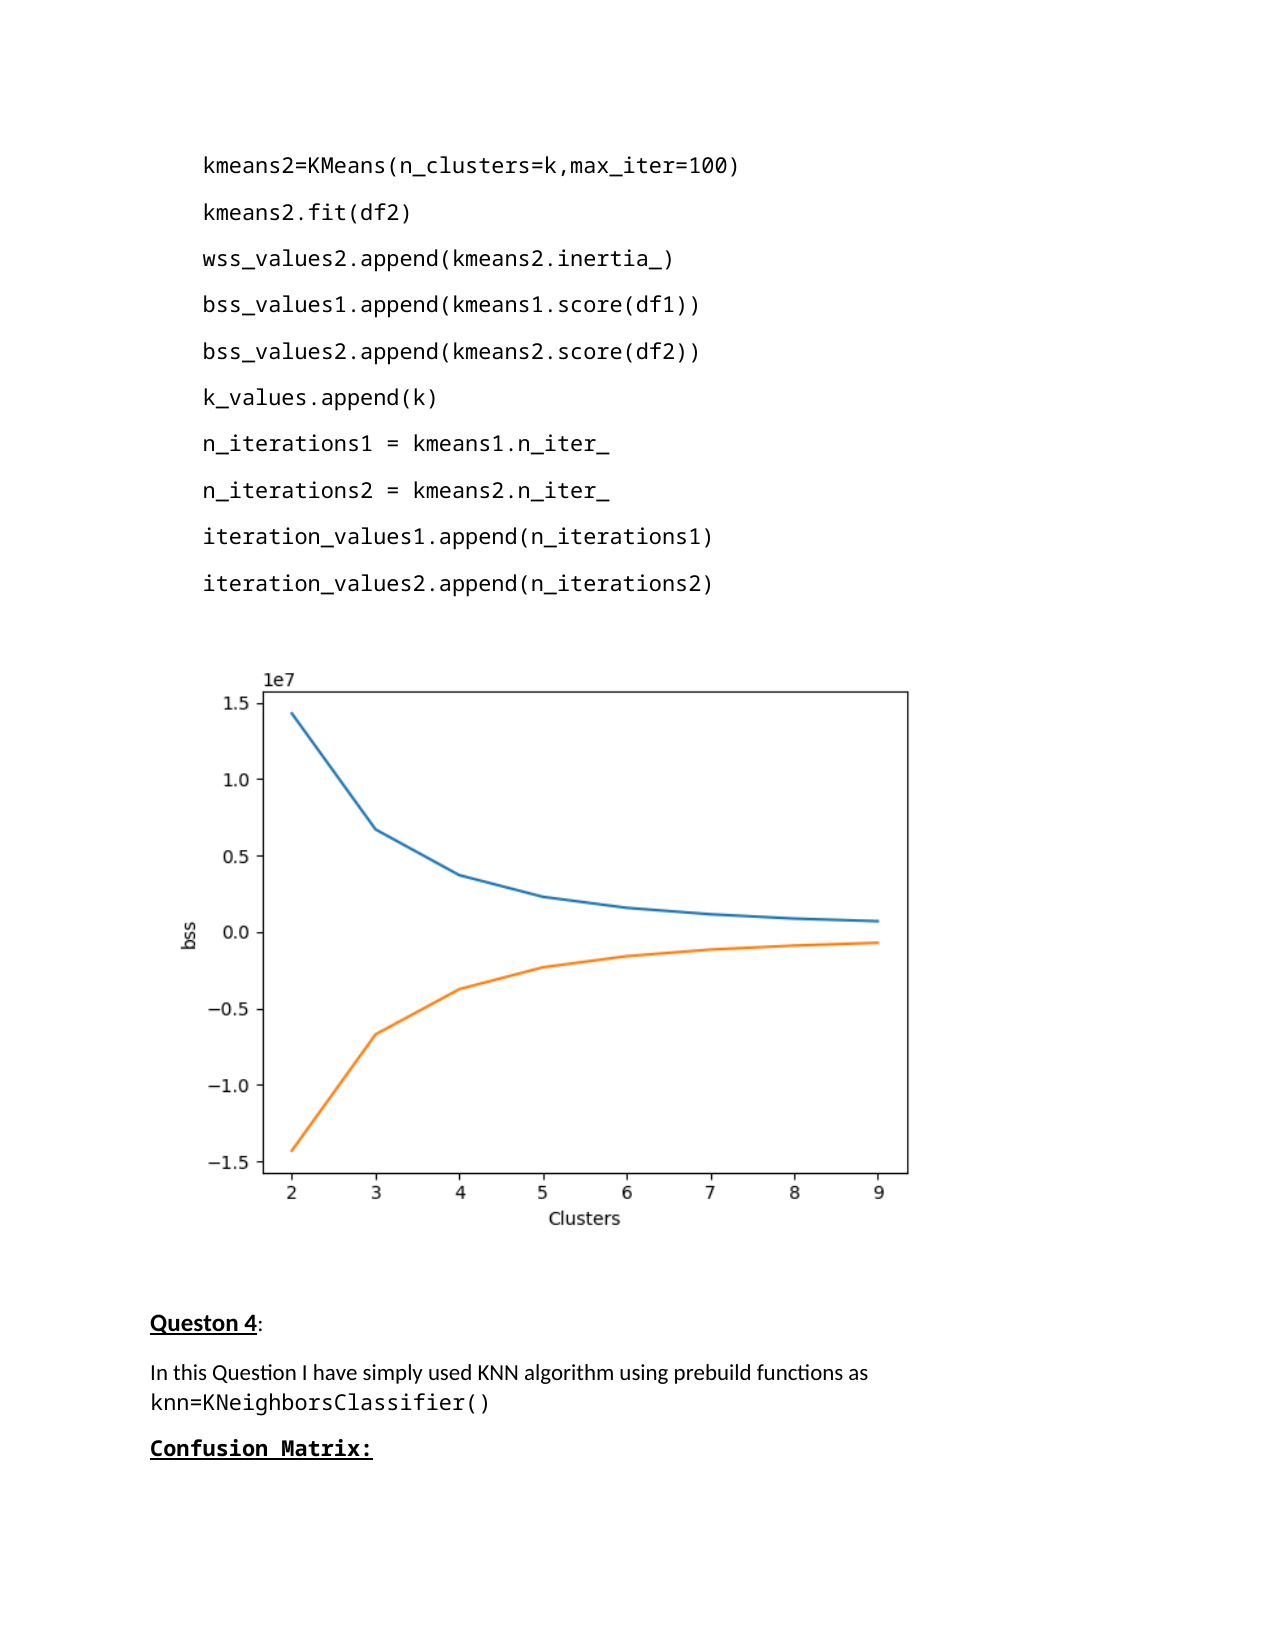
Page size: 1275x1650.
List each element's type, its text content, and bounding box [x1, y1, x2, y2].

text bss_values1.append(kmeans1.score(df1)) [150, 289, 1125, 319]
text In this Question I have simply used KNN algorithm using prebuild functions as knn=KNeighborsClassifier() [150, 1356, 1125, 1416]
text k_values.append(k) [150, 382, 1125, 411]
text Queston 4: [150, 1307, 1125, 1337]
text kmeans2=KMeans(n_clusters=k,max_iter=100) [150, 150, 1125, 180]
text kmeans2.fit(df2) [150, 196, 1125, 226]
text Confusion Matrix: [150, 1432, 1125, 1462]
text iteration_values1.append(n_iterations1) [150, 521, 1125, 551]
text n_iterations1 = kmeans1.n_iter_ [150, 428, 1125, 458]
text bss_values2.append(kmeans2.score(df2)) [150, 335, 1125, 365]
text n_iterations2 = kmeans2.n_iter_ [150, 474, 1125, 504]
text iteration_values2.append(n_iterations2) [150, 567, 1125, 597]
text wss_values2.append(kmeans2.inertia_) [150, 243, 1125, 272]
